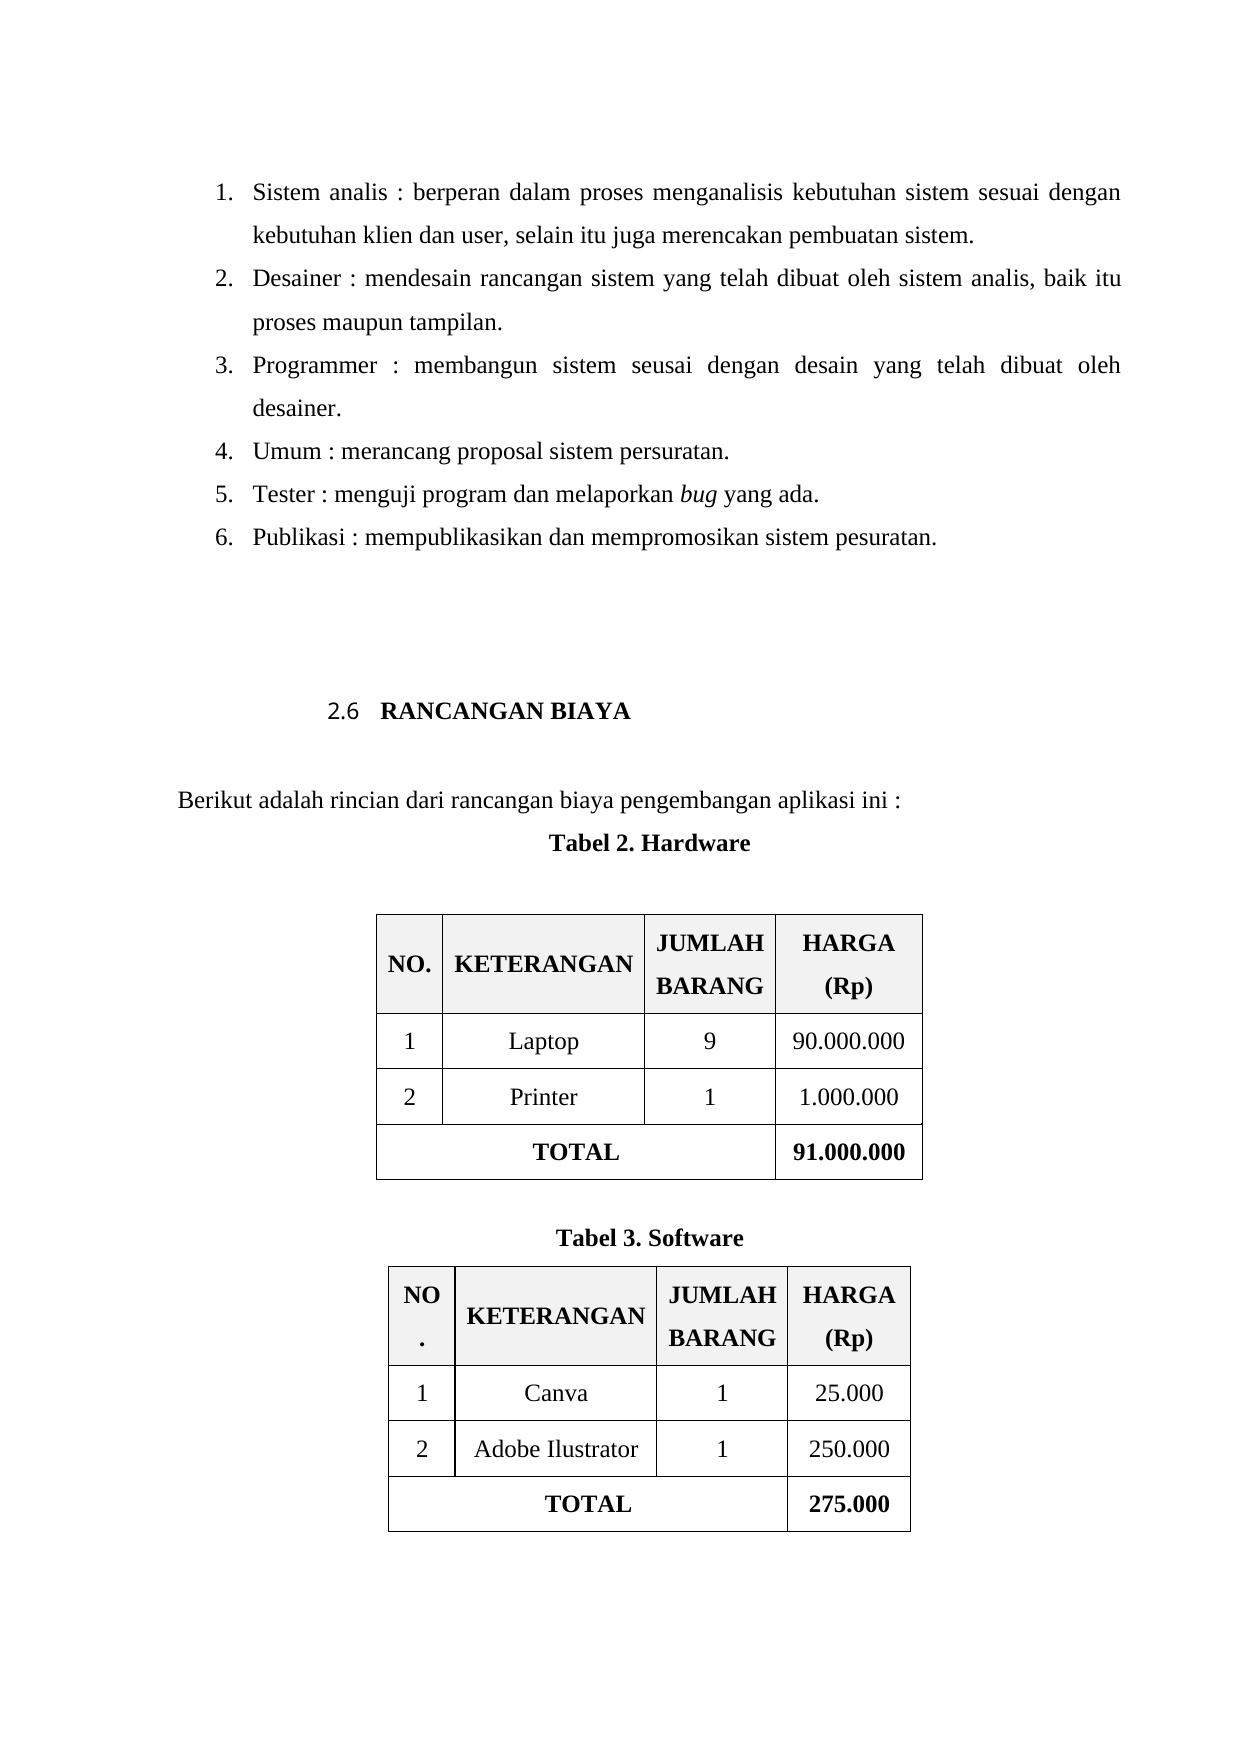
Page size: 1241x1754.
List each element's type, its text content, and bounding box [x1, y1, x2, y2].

text Tabel 2. Hardware [177, 828, 1122, 857]
table_cell Canva [456, 1366, 656, 1420]
table_cell Adobe Ilustrator [456, 1421, 656, 1476]
table_cell 1 [389, 1366, 454, 1420]
table_cell TOTAL [377, 1125, 775, 1179]
table_header KETERANGAN [443, 915, 644, 1013]
table_header HARGA (Rp) [776, 915, 922, 1013]
table_cell 1 [657, 1366, 787, 1420]
table_header JUMLAH BARANG [657, 1267, 787, 1365]
list Tester : menguji program dan melaporkan bug yang ada. [215, 479, 1122, 508]
list RANCANGAN BIAYA [327, 695, 1122, 726]
table_cell 2 [389, 1421, 454, 1476]
table_cell 2 [377, 1069, 442, 1123]
table_cell 1 [645, 1069, 775, 1123]
text Berikut adalah rincian dari rancangan biaya pengembangan aplikasi ini : [177, 785, 1122, 813]
table_header HARGA (Rp) [788, 1267, 910, 1365]
table_cell 250.000 [788, 1421, 910, 1476]
table_cell Printer [443, 1069, 644, 1123]
table_cell 90.000.000 [776, 1014, 922, 1068]
list Desainer : mendesain rancangan sistem yang telah dibuat oleh sistem analis, baik itu proses maupun tampilan. [215, 263, 1122, 335]
table_cell 275.000 [788, 1477, 910, 1531]
list Sistem analis : berperan dalam proses menganalisis kebutuhan sistem sesuai dengan kebutuhan klien dan user, selain itu juga merencakan pembuatan sistem. [215, 177, 1122, 249]
table_header KETERANGAN [456, 1267, 656, 1365]
table_cell TOTAL [389, 1477, 787, 1531]
table_cell 1 [657, 1421, 787, 1476]
table_header JUMLAH BARANG [645, 915, 775, 1013]
table_cell 9 [645, 1014, 775, 1068]
list Publikasi : mempublikasikan dan mempromosikan sistem pesuratan. [215, 522, 1122, 551]
table_header NO. [377, 915, 442, 1013]
text Tabel 3. Software [177, 1223, 1122, 1252]
list Programmer : membangun sistem seusai dengan desain yang telah dibuat oleh desainer. [215, 350, 1122, 422]
list Umum : merancang proposal sistem persuratan. [215, 436, 1122, 465]
table_cell 25.000 [788, 1366, 910, 1420]
table_cell Laptop [443, 1014, 644, 1068]
table_cell 91.000.000 [776, 1125, 922, 1179]
table_header NO. [389, 1267, 454, 1365]
table_cell 1.000.000 [776, 1069, 922, 1123]
table_cell 1 [377, 1014, 442, 1068]
